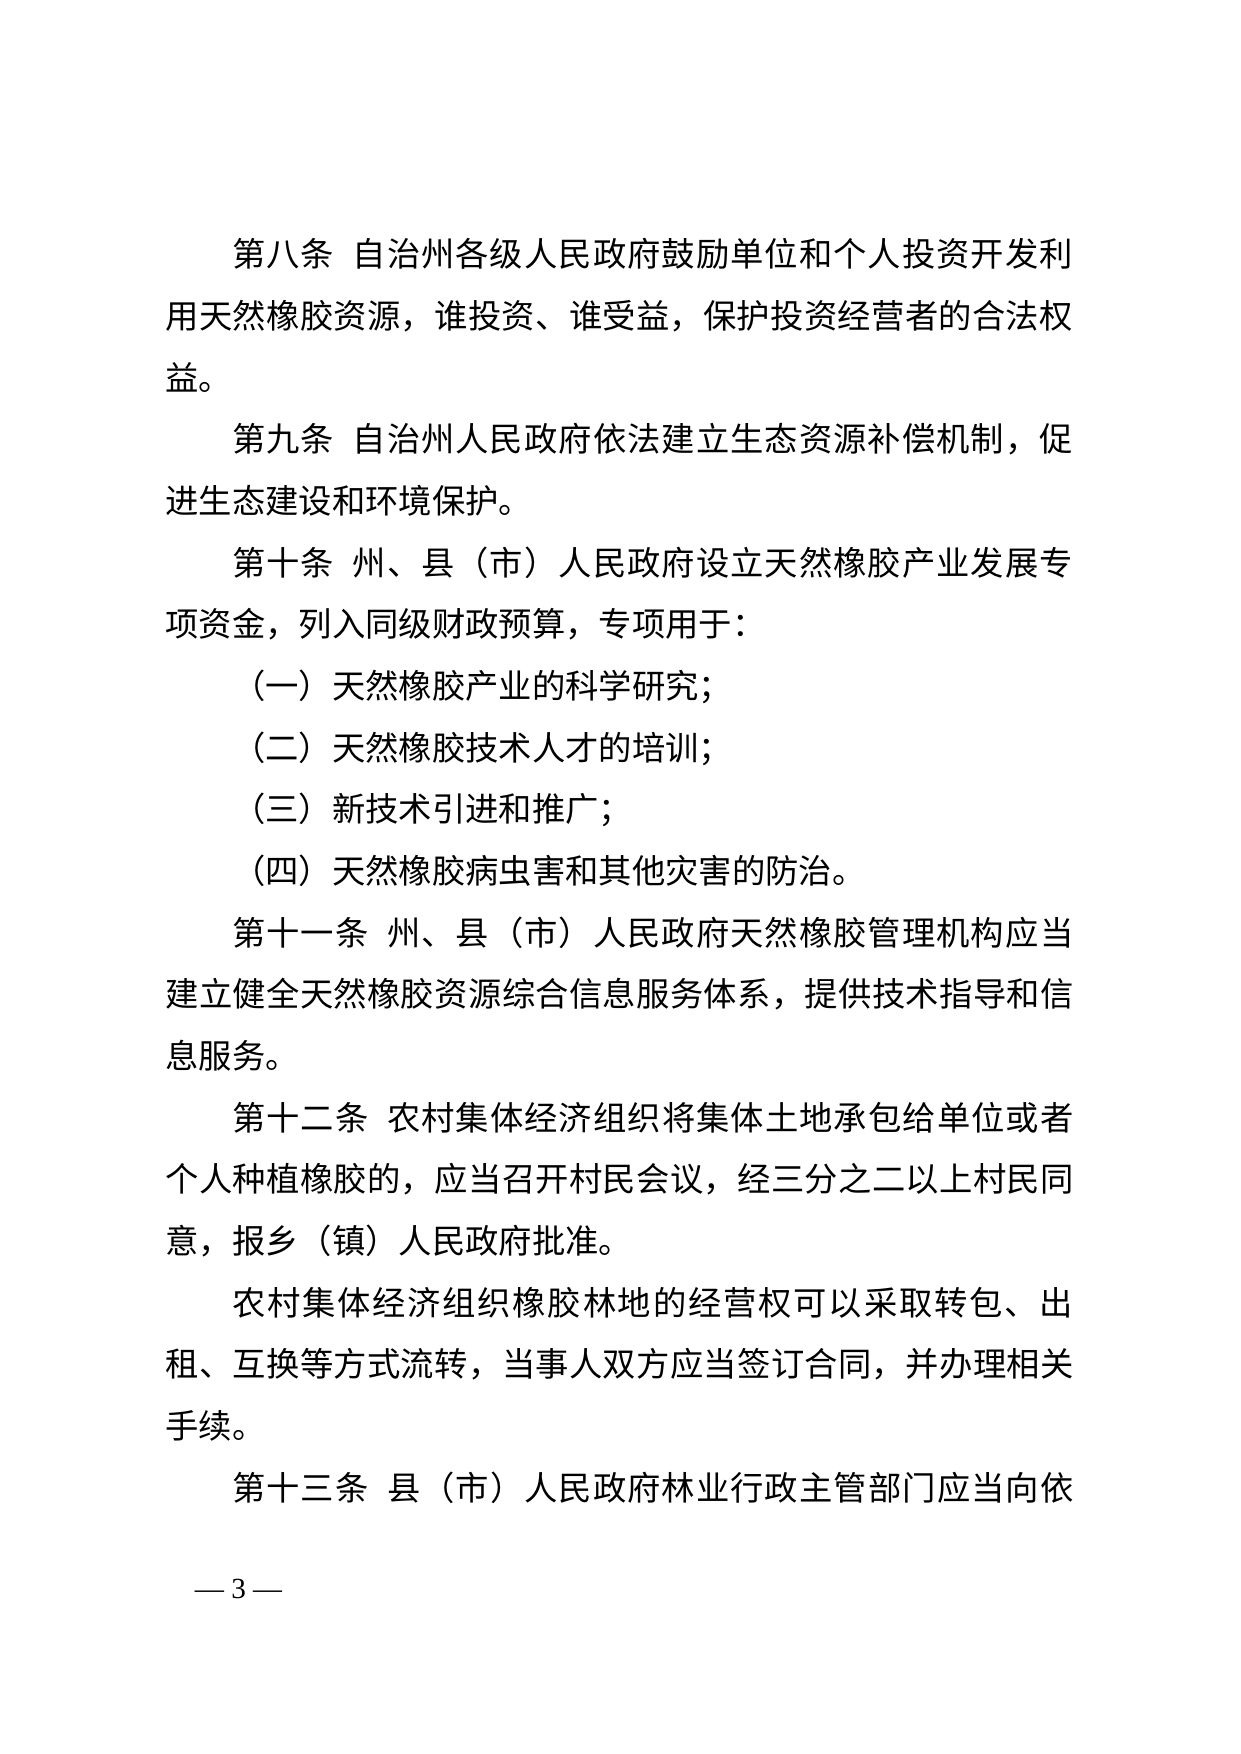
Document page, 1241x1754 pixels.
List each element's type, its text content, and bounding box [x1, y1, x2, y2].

text 第十一条 州、县（市）人民政府天然橡胶管理机构应当建立健全天然橡胶资源综合信息服务体系，提供技术指导和信息服务。 [165, 896, 1075, 1081]
text 农村集体经济组织橡胶林地的经营权可以采取转包、出租、互换等方式流转，当事人双方应当签订合同，并办理相关手续。 [165, 1266, 1075, 1451]
text 第十二条 农村集体经济组织将集体土地承包给单位或者个人种植橡胶的，应当召开村民会议，经三分之二以上村民同意，报乡（镇）人民政府批准。 [165, 1081, 1075, 1266]
text 第八条 自治州各级人民政府鼓励单位和个人投资开发利用天然橡胶资源，谁投资、谁受益，保护投资经营者的合法权益。 [165, 217, 1075, 402]
text 第九条 自治州人民政府依法建立生态资源补偿机制，促进生态建设和环境保护。 [165, 402, 1075, 526]
text （三）新技术引进和推广； [165, 772, 1075, 834]
text 第十条 州、县（市）人民政府设立天然橡胶产业发展专项资金，列入同级财政预算，专项用于： [165, 526, 1075, 649]
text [165, 1451, 1075, 1512]
text （一）天然橡胶产业的科学研究； [165, 649, 1075, 711]
text （二）天然橡胶技术人才的培训； [165, 711, 1075, 772]
text （四）天然橡胶病虫害和其他灾害的防治。 [165, 834, 1075, 896]
